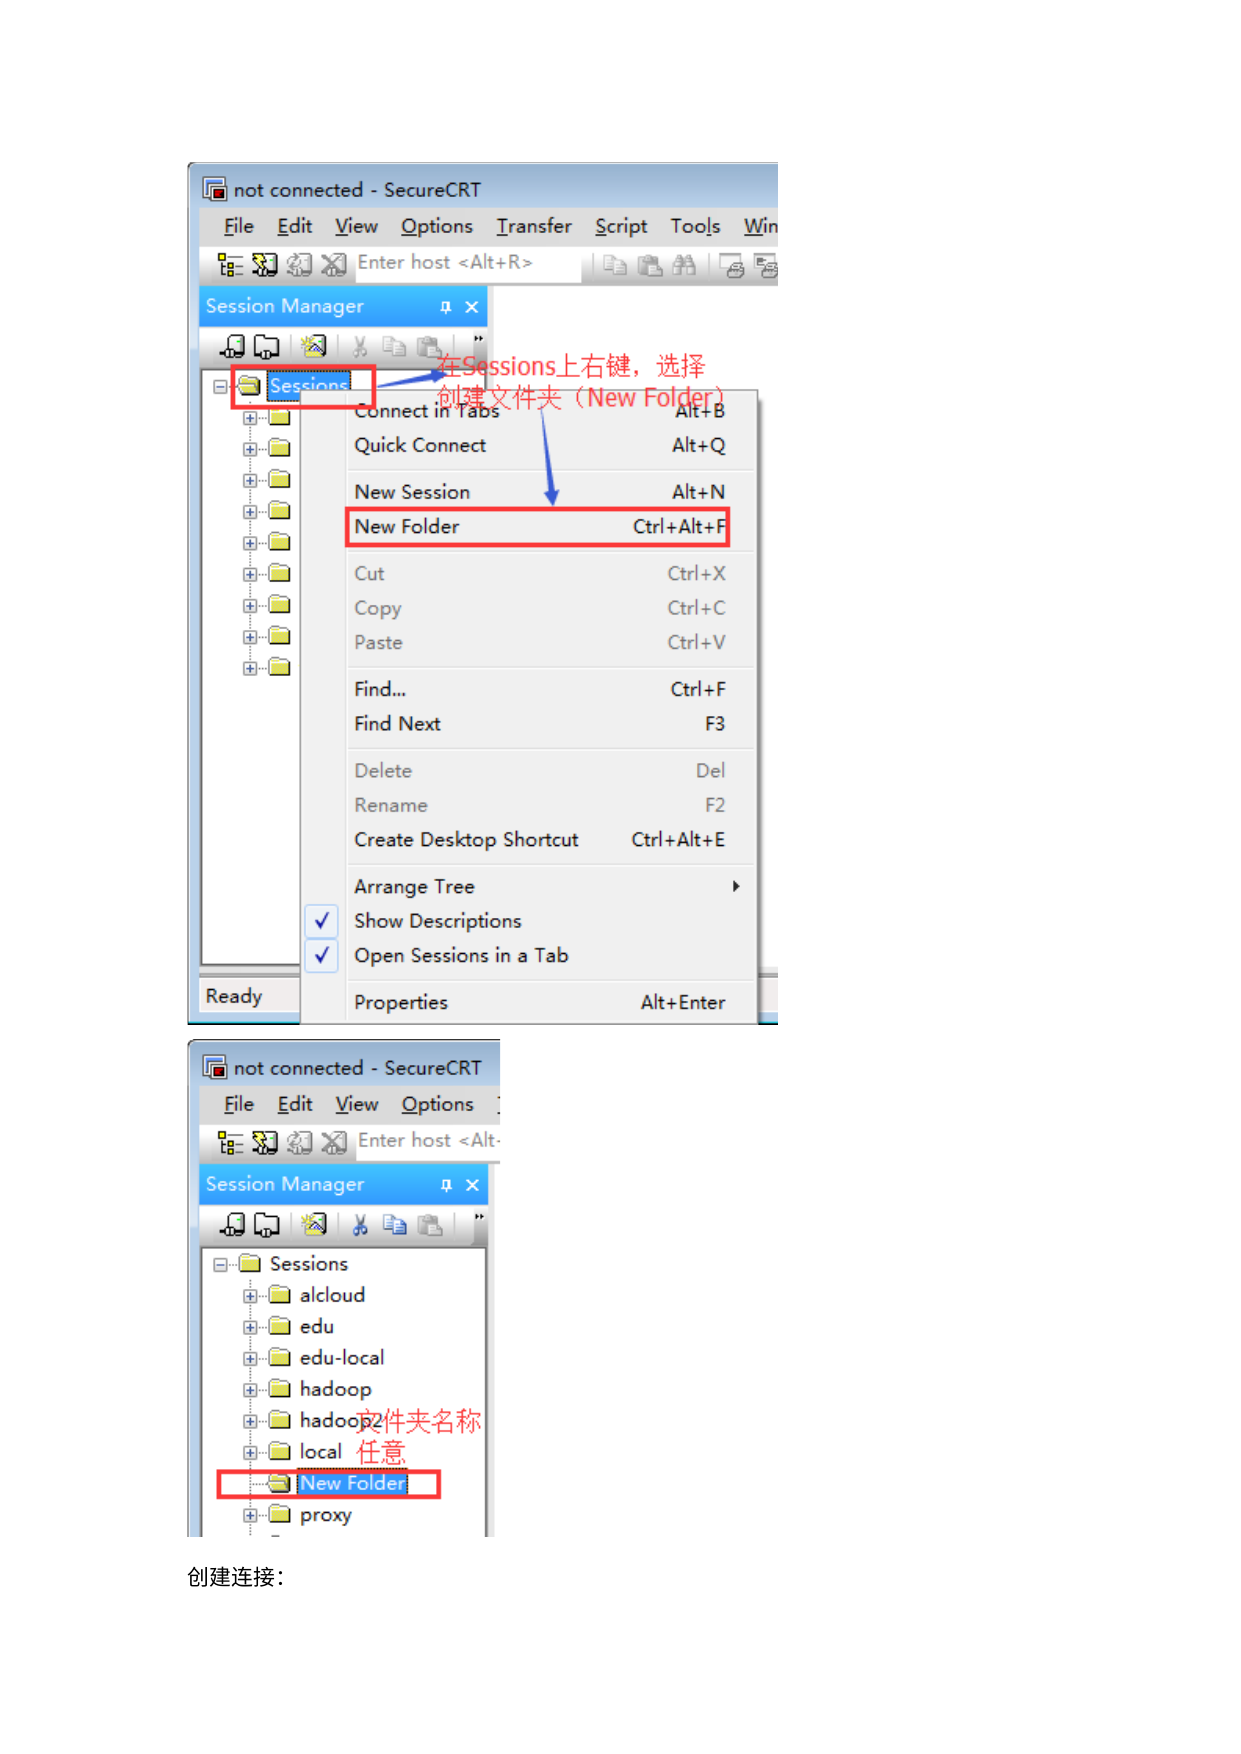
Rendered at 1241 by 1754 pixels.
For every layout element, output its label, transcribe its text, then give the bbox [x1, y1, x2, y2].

picture [187, 1039, 501, 1537]
text 创建连接： [187, 1559, 1053, 1592]
picture [187, 162, 778, 1025]
